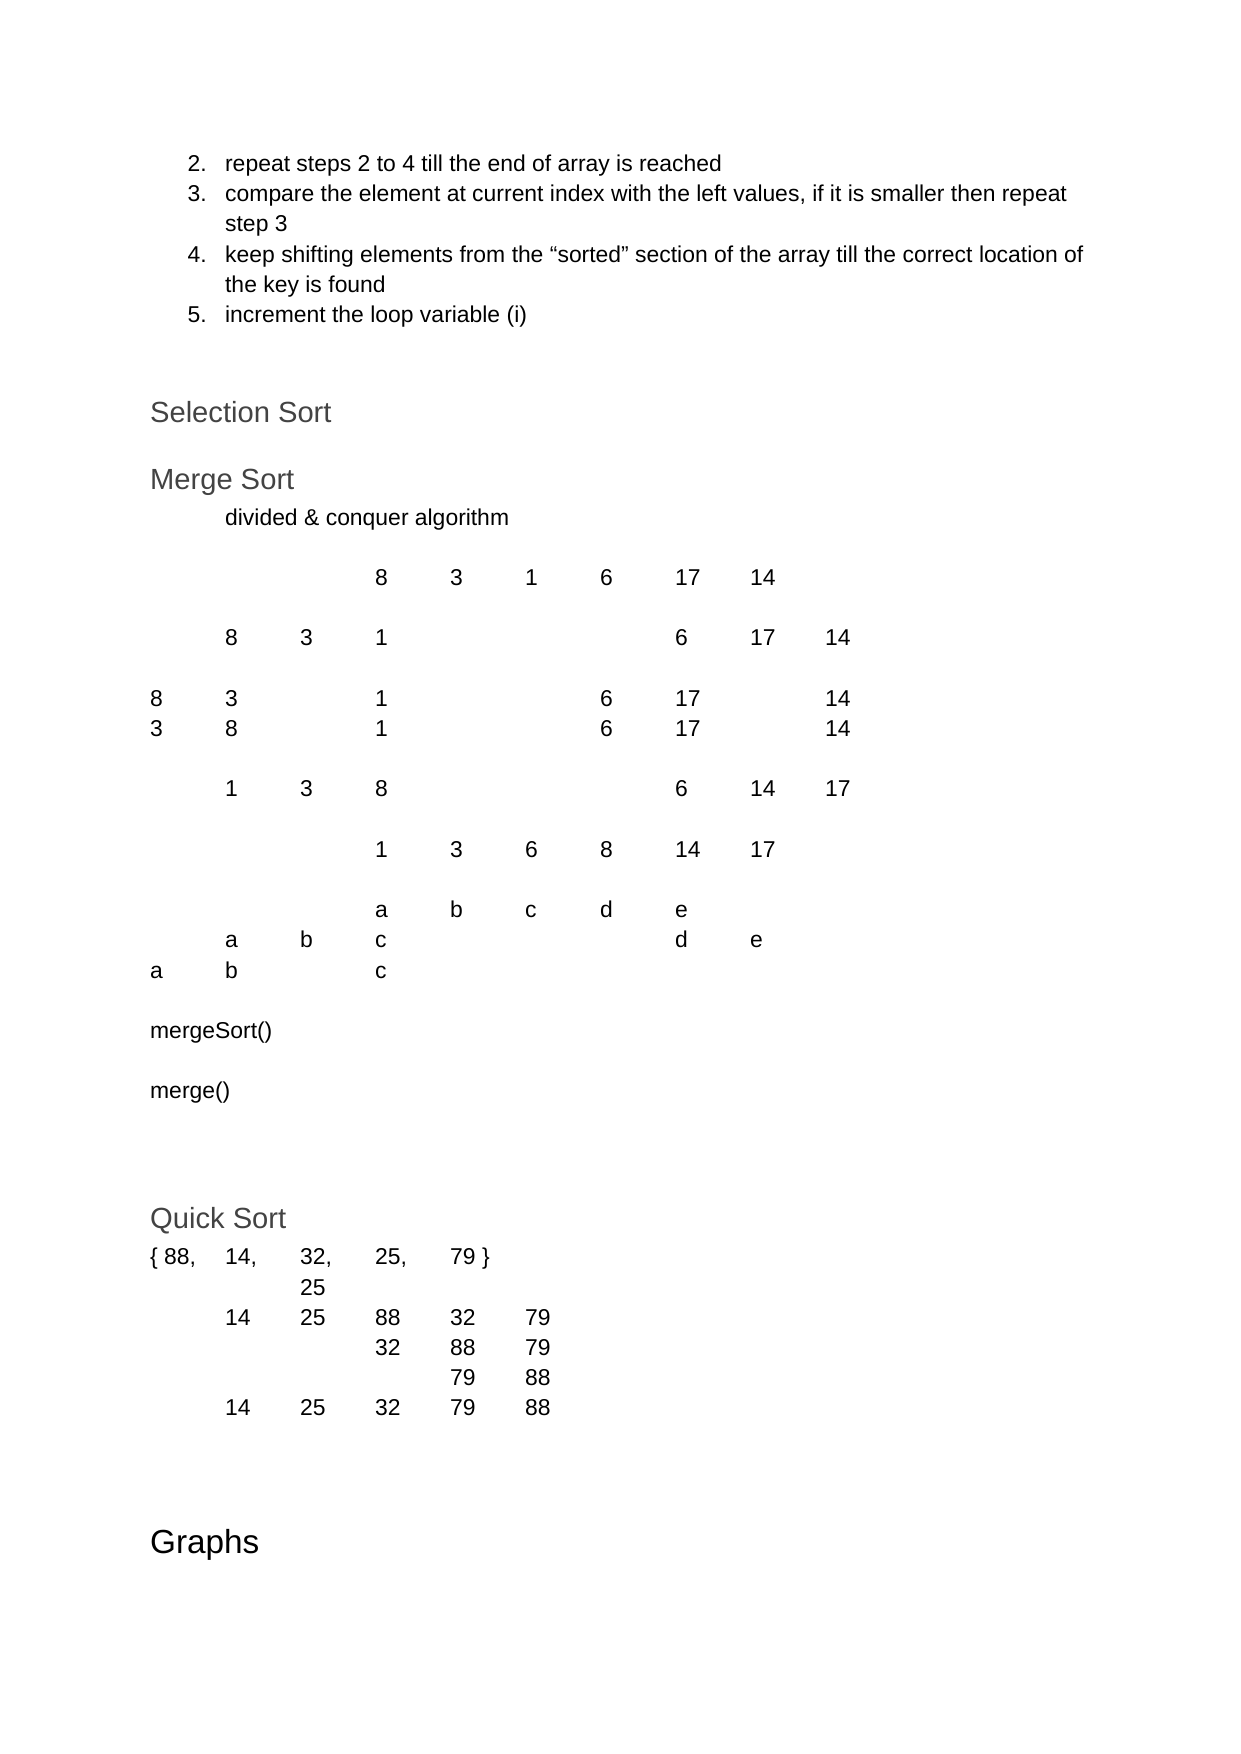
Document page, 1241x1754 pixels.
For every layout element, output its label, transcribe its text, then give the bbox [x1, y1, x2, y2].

subtitle Selection Sort [150, 395, 1090, 428]
text 8 3 1 6 17 14 [150, 685, 1090, 711]
text 14 25 88 32 79 [150, 1304, 1090, 1330]
list compare the element at current index with the left values, if it is smaller then repeat step 3 [187, 180, 1090, 237]
text a b c [150, 957, 1090, 983]
subtitle Merge Sort [150, 462, 1090, 495]
text 1 3 6 8 14 17 [150, 836, 1090, 862]
text 14 25 32 79 88 [150, 1394, 1090, 1421]
subtitle Quick Sort [150, 1201, 1090, 1235]
text 8 3 1 6 17 14 [150, 624, 1090, 651]
text a b c d e [150, 926, 1090, 953]
list increment the loop variable (i) [187, 301, 1090, 327]
text 25 [150, 1273, 1090, 1300]
text 8 3 1 6 17 14 [150, 564, 1090, 590]
list keep shifting elements from the “sorted” section of the array till the correct location of the key is found [187, 241, 1090, 297]
list repeat steps 2 to 4 till the end of array is reached [187, 150, 1090, 176]
text divided & conquer algorithm [150, 503, 1090, 530]
text a b c d e [150, 896, 1090, 923]
text { 88, 14, 32, 25, 79 } [150, 1243, 1090, 1270]
subtitle Graphs [150, 1522, 1090, 1561]
text 3 8 1 6 17 14 [150, 715, 1090, 741]
text mergeSort() [150, 1017, 1090, 1043]
text 32 88 79 [150, 1334, 1090, 1360]
text merge() [150, 1077, 1090, 1104]
text 1 3 8 6 14 17 [150, 775, 1090, 802]
text 79 88 [150, 1364, 1090, 1391]
